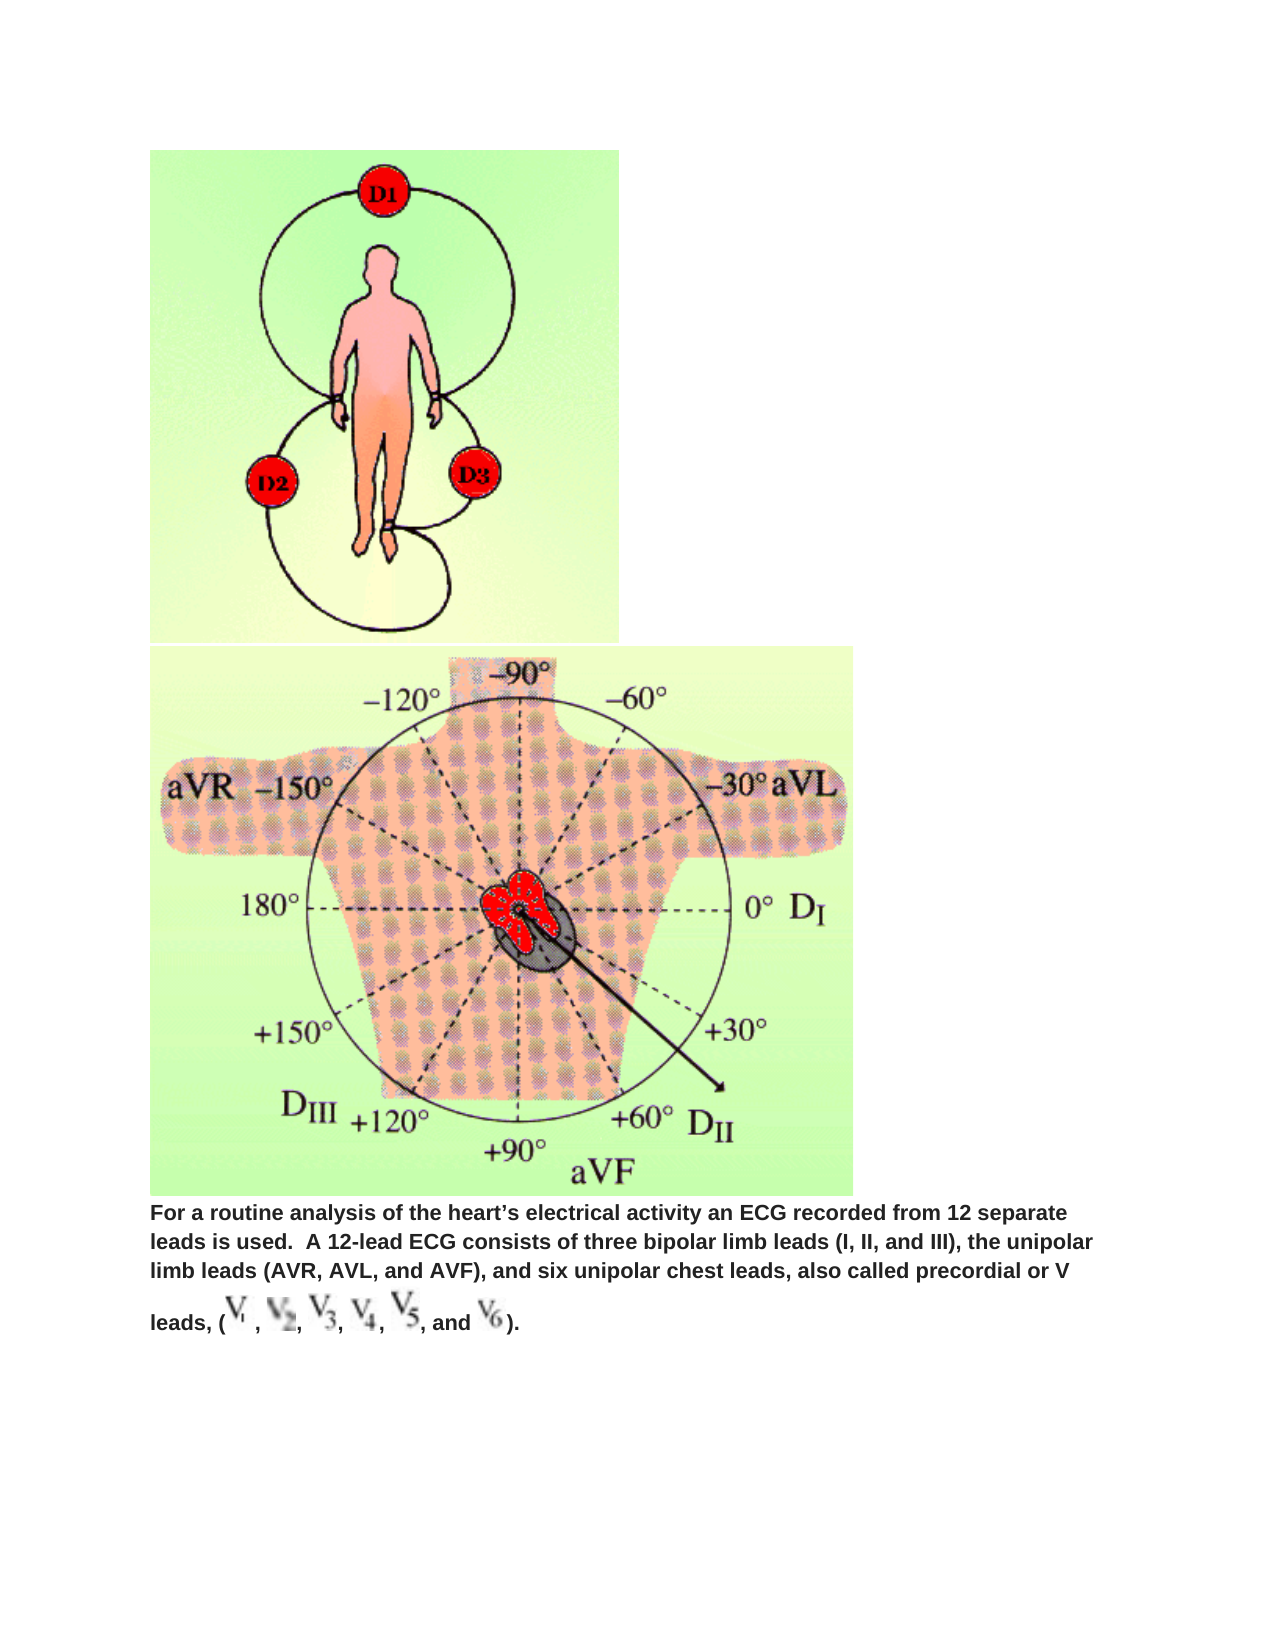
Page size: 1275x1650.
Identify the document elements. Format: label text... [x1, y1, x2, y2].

text For a routine analysis of the heart’s electrical activity an ECG recorded from 12 separate leads is used. A 12-lead ECG consists of three bipolar limb leads (I, II, and III), the unipolar limb leads (AVR, AVL, and AVF), and six unipolar chest leads, also called precordial or V leads, (, , , , , and ). [150, 1200, 1125, 1335]
picture [349, 1297, 379, 1331]
picture [150, 150, 619, 643]
picture [477, 1297, 507, 1331]
picture [150, 646, 854, 1196]
picture [266, 1297, 296, 1331]
picture [225, 1295, 255, 1331]
picture [390, 1286, 420, 1331]
picture [308, 1293, 338, 1331]
